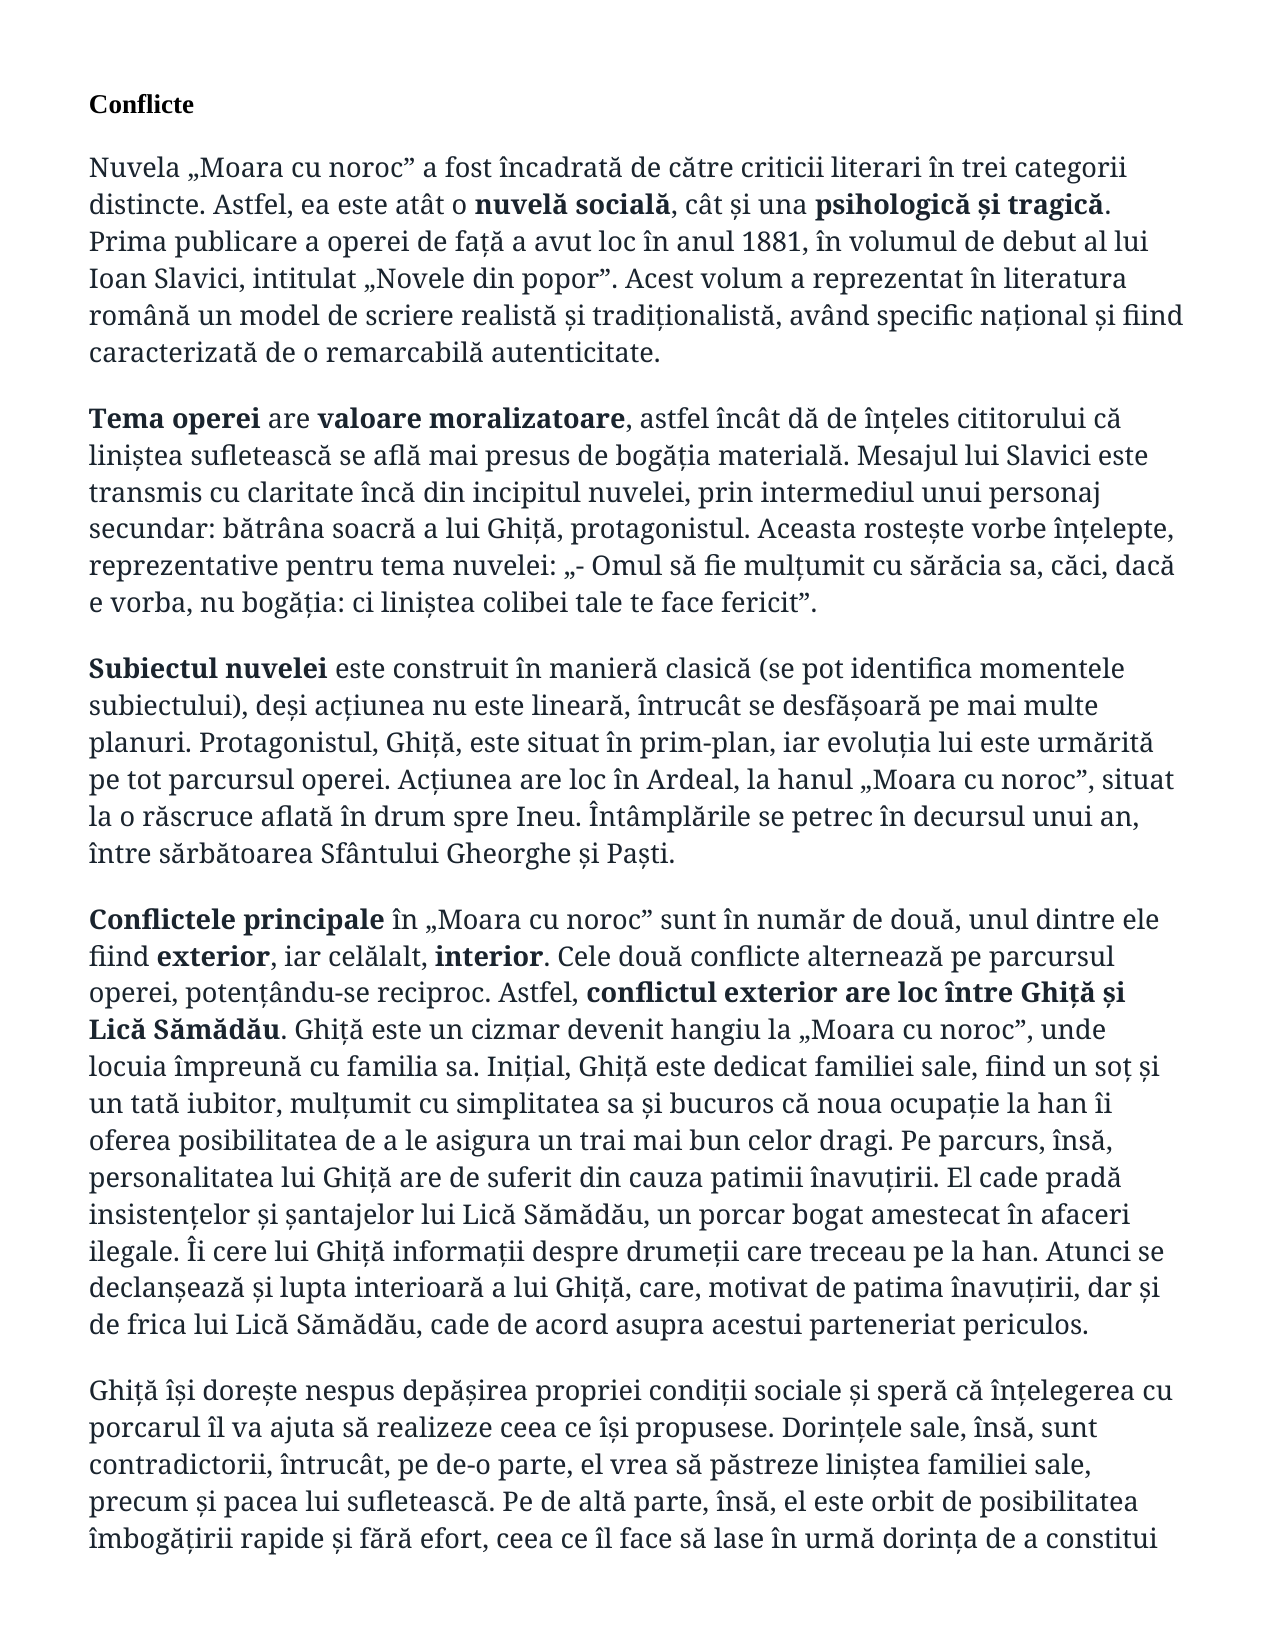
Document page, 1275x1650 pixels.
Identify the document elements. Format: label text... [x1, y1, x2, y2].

text Subiectul nuvelei este construit în manieră clasică (se pot identifica momentele subiectului), deși acțiunea nu este lineară, întrucât se desfășoară pe mai multe planuri. Protagonistul, Ghiță, este situat în prim-plan, iar evoluția lui este urmărită pe tot parcursul operei. Acțiunea are loc în Ardeal, la hanul „Moara cu noroc”, situat la o răscruce aflată în drum spre Ineu. Întâmplările se petrec în decursul unui an, între sărbătoarea Sfântului Gheorghe și Paști. [89, 650, 1186, 871]
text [89, 1372, 1186, 1556]
text Conflicte [89, 89, 1186, 120]
text Conflictele principale în „Moara cu noroc” sunt în număr de două, unul dintre ele fiind exterior, iar celălalt, interior. Cele două conflicte alternează pe parcursul operei, potențându-se reciproc. Astfel, conflictul exterior are loc între Ghiță și Lică Sămădău. Ghiță este un cizmar devenit hangiu la „Moara cu noroc”, unde locuia împreună cu familia sa. Inițial, Ghiță este dedicat familiei sale, fiind un soț și un tată iubitor, mulțumit cu simplitatea sa și bucuros că noua ocupație la han îi oferea posibilitatea de a le asigura un trai mai bun celor dragi. Pe parcurs, însă, personalitatea lui Ghiță are de suferit din cauza patimii înavuțirii. El cade pradă insistențelor și șantajelor lui Lică Sămădău, un porcar bogat amestecat în afaceri ilegale. Îi cere lui Ghiță informații despre drumeții care treceau pe la han. Atunci se declanșează și lupta interioară a lui Ghiță, care, motivat de patima înavuțirii, dar și de frica lui Lică Sămădău, cade de acord asupra acestui parteneriat periculos. [89, 900, 1186, 1343]
text Tema operei are valoare moralizatoare, astfel încât dă de înțeles cititorului că liniștea sufletească se află mai presus de bogăția materială. Mesajul lui Slavici este transmis cu claritate încă din incipitul nuvelei, prin intermediul unui personaj secundar: bătrâna soacră a lui Ghiță, protagonistul. Aceasta rostește vorbe înțelepte, reprezentative pentru tema nuvelei: „- Omul să fie mulțumit cu sărăcia sa, căci, dacă e vorba, nu bogăția: ci liniștea colibei tale te face fericit”. [89, 399, 1186, 621]
text Nuvela „Moara cu noroc” a fost încadrată de către criticii literari în trei categorii distincte. Astfel, ea este atât o nuvelă socială, cât și una psihologică și tragică. Prima publicare a operei de față a avut loc în anul 1881, în volumul de debut al lui Ioan Slavici, intitulat „Novele din popor”. Acest volum a reprezentat în literatura română un model de scriere realistă și tradiționalistă, având specific național și fiind caracterizată de o remarcabilă autenticitate. [89, 149, 1186, 370]
